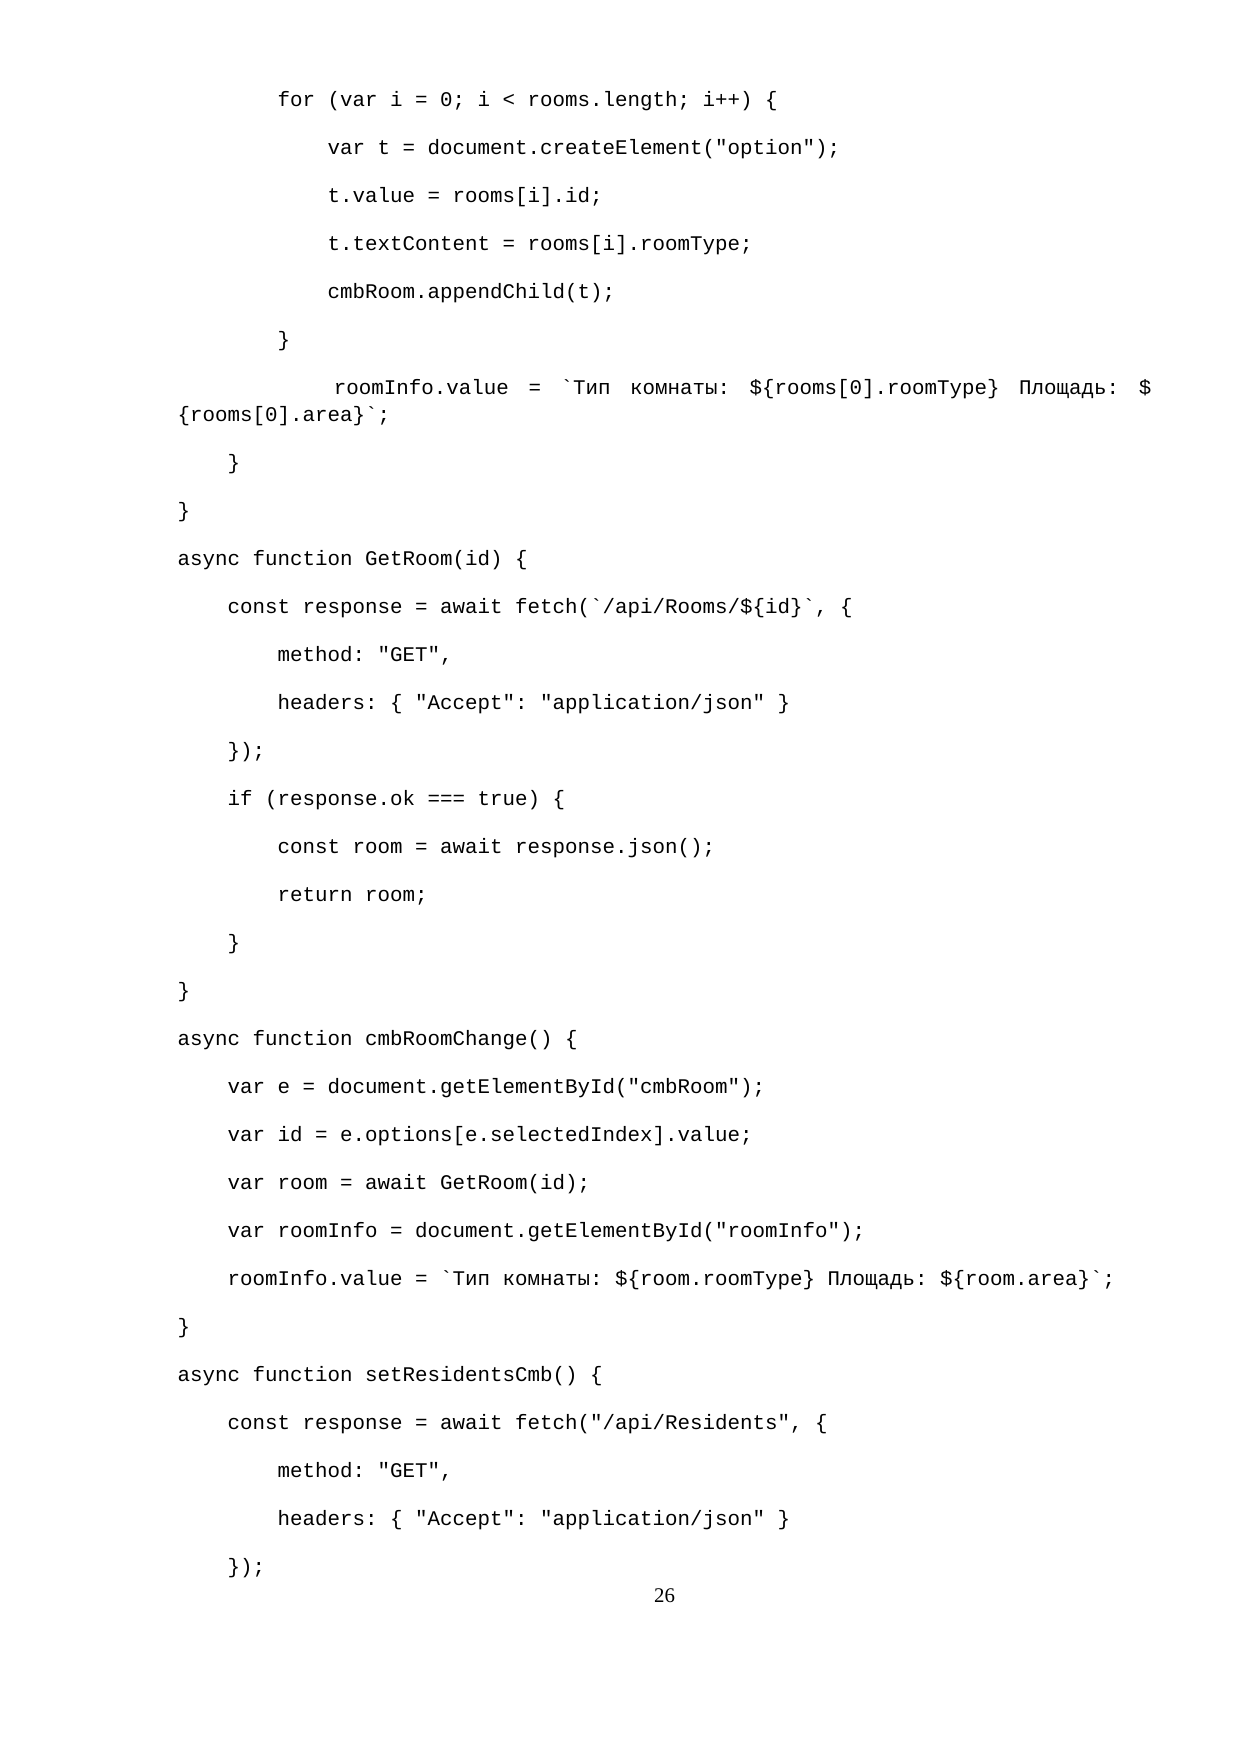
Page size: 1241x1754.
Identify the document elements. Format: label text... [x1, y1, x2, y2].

text var e = document.getElementById("cmbRoom"); [177, 1076, 1152, 1100]
text var t = document.createElement("option"); [177, 137, 1152, 160]
text headers: { "Accept": "application/json" } [177, 692, 1152, 716]
text var roomInfo = document.getElementById("roomInfo"); [177, 1220, 1152, 1244]
text var room = await GetRoom(id); [177, 1172, 1152, 1196]
text var id = e.options[e.selectedIndex].value; [177, 1124, 1152, 1148]
text const response = await fetch(`/api/Rooms/${id}`, { [177, 596, 1152, 620]
text if (response.ok === true) { [177, 788, 1152, 812]
text } [177, 980, 1152, 1004]
text } [177, 452, 1152, 476]
text } [177, 329, 1152, 352]
text t.value = rooms[i].id; [177, 185, 1152, 208]
text method: "GET", [177, 1460, 1152, 1484]
text } [177, 500, 1152, 524]
text headers: { "Accept": "application/json" } [177, 1508, 1152, 1532]
text } [177, 1316, 1152, 1340]
text return room; [177, 884, 1152, 908]
text }); [177, 740, 1152, 764]
text method: "GET", [177, 644, 1152, 668]
text const room = await response.json(); [177, 836, 1152, 860]
text roomInfo.value = `Тип комнаты: ${room.roomType} Площадь: ${room.area}`; [177, 1268, 1152, 1292]
text }); [177, 1556, 1152, 1580]
text cmbRoom.appendChild(t); [177, 281, 1152, 304]
text async function cmbRoomChange() { [177, 1028, 1152, 1052]
text const response = await fetch("/api/Residents", { [177, 1412, 1152, 1436]
text roomInfo.value = `Тип комнаты: ${rooms[0].roomType} Площадь: ${rooms[0].area}`; [177, 377, 1152, 428]
text async function setResidentsCmb() { [177, 1364, 1152, 1388]
text } [177, 932, 1152, 956]
text t.textContent = rooms[i].roomType; [177, 233, 1152, 256]
text for (var i = 0; i < rooms.length; i++) { [177, 89, 1152, 112]
text async function GetRoom(id) { [177, 548, 1152, 572]
